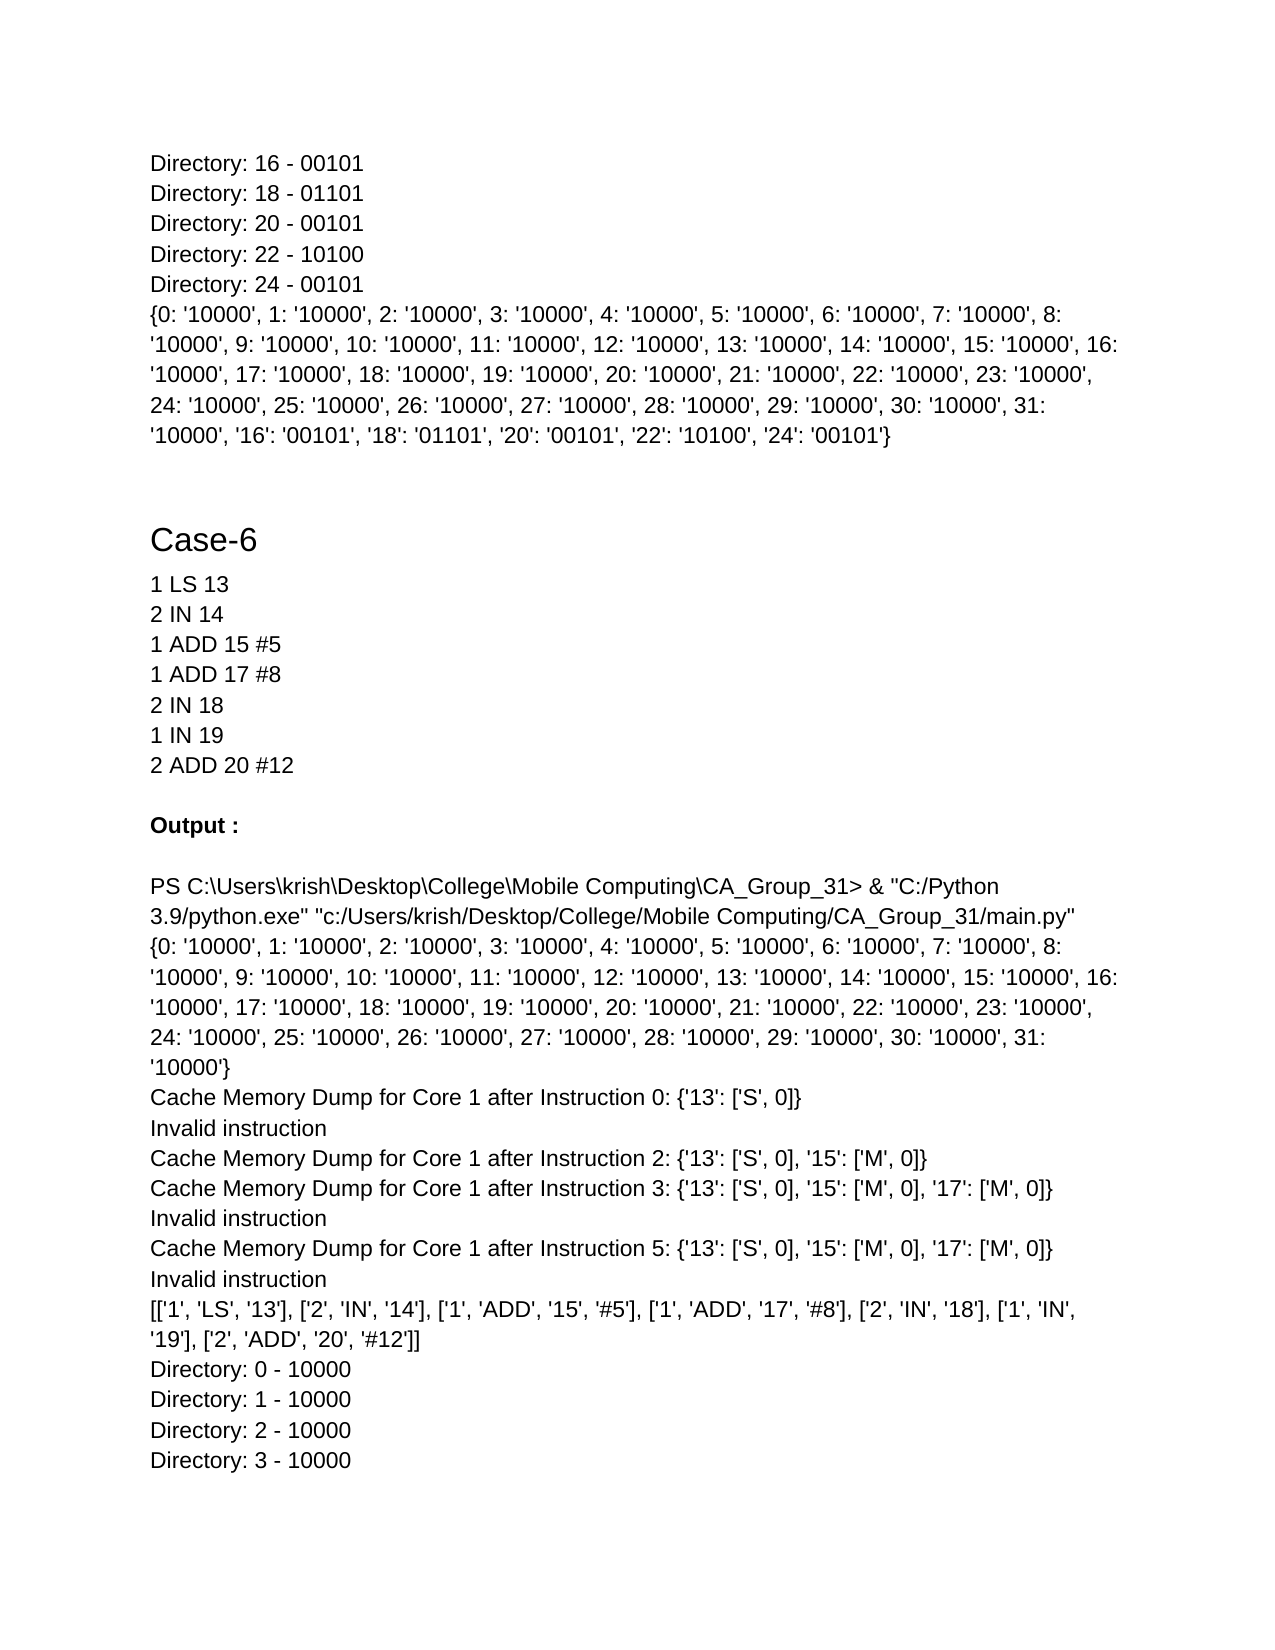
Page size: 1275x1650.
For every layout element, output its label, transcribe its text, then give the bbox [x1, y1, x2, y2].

text 1 IN 19 [150, 722, 1125, 748]
text Directory: 2 - 10000 [150, 1417, 1125, 1443]
text Cache Memory Dump for Core 1 after Instruction 3: {'13': ['S', 0], '15': ['M', 0], '17': ['M', 0]} [150, 1175, 1125, 1201]
text Cache Memory Dump for Core 1 after Instruction 0: {'13': ['S', 0]} [150, 1084, 1125, 1111]
text Invalid instruction [150, 1266, 1125, 1292]
text 2 IN 18 [150, 692, 1125, 718]
text 1 ADD 15 #5 [150, 631, 1125, 657]
text 1 LS 13 [150, 571, 1125, 597]
text Cache Memory Dump for Core 1 after Instruction 5: {'13': ['S', 0], '15': ['M', 0], '17': ['M', 0]} [150, 1235, 1125, 1262]
subtitle Case-6 [150, 520, 1125, 558]
text Invalid instruction [150, 1114, 1125, 1141]
text {0: '10000', 1: '10000', 2: '10000', 3: '10000', 4: '10000', 5: '10000', 6: '10000', 7: '10000', 8: '10000', 9: '10000', 10: '10000', 11: '10000', 12: '10000', 13: '10000', 14: '10000', 15: '10000', 16: '10000', 17: '10000', 18: '10000', 19: '10000', 20: '10000', 21: '10000', 22: '10000', 23: '10000', 24: '10000', 25: '10000', 26: '10000', 27: '10000', 28: '10000', 29: '10000', 30: '10000', 31: '10000', '16': '00101', '18': '01101', '20': '00101', '22': '10100', '24': '00101'} [150, 301, 1125, 448]
text Directory: 20 - 00101 [150, 210, 1125, 237]
text PS C:\Users\krish\Desktop\College\Mobile Computing\CA_Group_31> & "C:/Python 3.9/python.exe" "c:/Users/krish/Desktop/College/Mobile Computing/CA_Group_31/main.py" [150, 873, 1125, 929]
text 2 IN 14 [150, 601, 1125, 627]
text Directory: 24 - 00101 [150, 271, 1125, 297]
text 2 ADD 20 #12 [150, 752, 1125, 778]
text Directory: 1 - 10000 [150, 1386, 1125, 1413]
text Invalid instruction [150, 1205, 1125, 1231]
text [['1', 'LS', '13'], ['2', 'IN', '14'], ['1', 'ADD', '15', '#5'], ['1', 'ADD', '17', '#8'], ['2', 'IN', '18'], ['1', 'IN', '19'], ['2', 'ADD', '20', '#12']] [150, 1296, 1125, 1352]
text Output : [150, 812, 1125, 839]
text Directory: 16 - 00101 [150, 150, 1125, 176]
text Directory: 18 - 01101 [150, 180, 1125, 207]
text Directory: 3 - 10000 [150, 1447, 1125, 1473]
text Cache Memory Dump for Core 1 after Instruction 2: {'13': ['S', 0], '15': ['M', 0]} [150, 1145, 1125, 1171]
text Directory: 0 - 10000 [150, 1356, 1125, 1382]
text Directory: 22 - 10100 [150, 241, 1125, 267]
text {0: '10000', 1: '10000', 2: '10000', 3: '10000', 4: '10000', 5: '10000', 6: '10000', 7: '10000', 8: '10000', 9: '10000', 10: '10000', 11: '10000', 12: '10000', 13: '10000', 14: '10000', 15: '10000', 16: '10000', 17: '10000', 18: '10000', 19: '10000', 20: '10000', 21: '10000', 22: '10000', 23: '10000', 24: '10000', 25: '10000', 26: '10000', 27: '10000', 28: '10000', 29: '10000', 30: '10000', 31: '10000'} [150, 933, 1125, 1080]
text 1 ADD 17 #8 [150, 661, 1125, 688]
